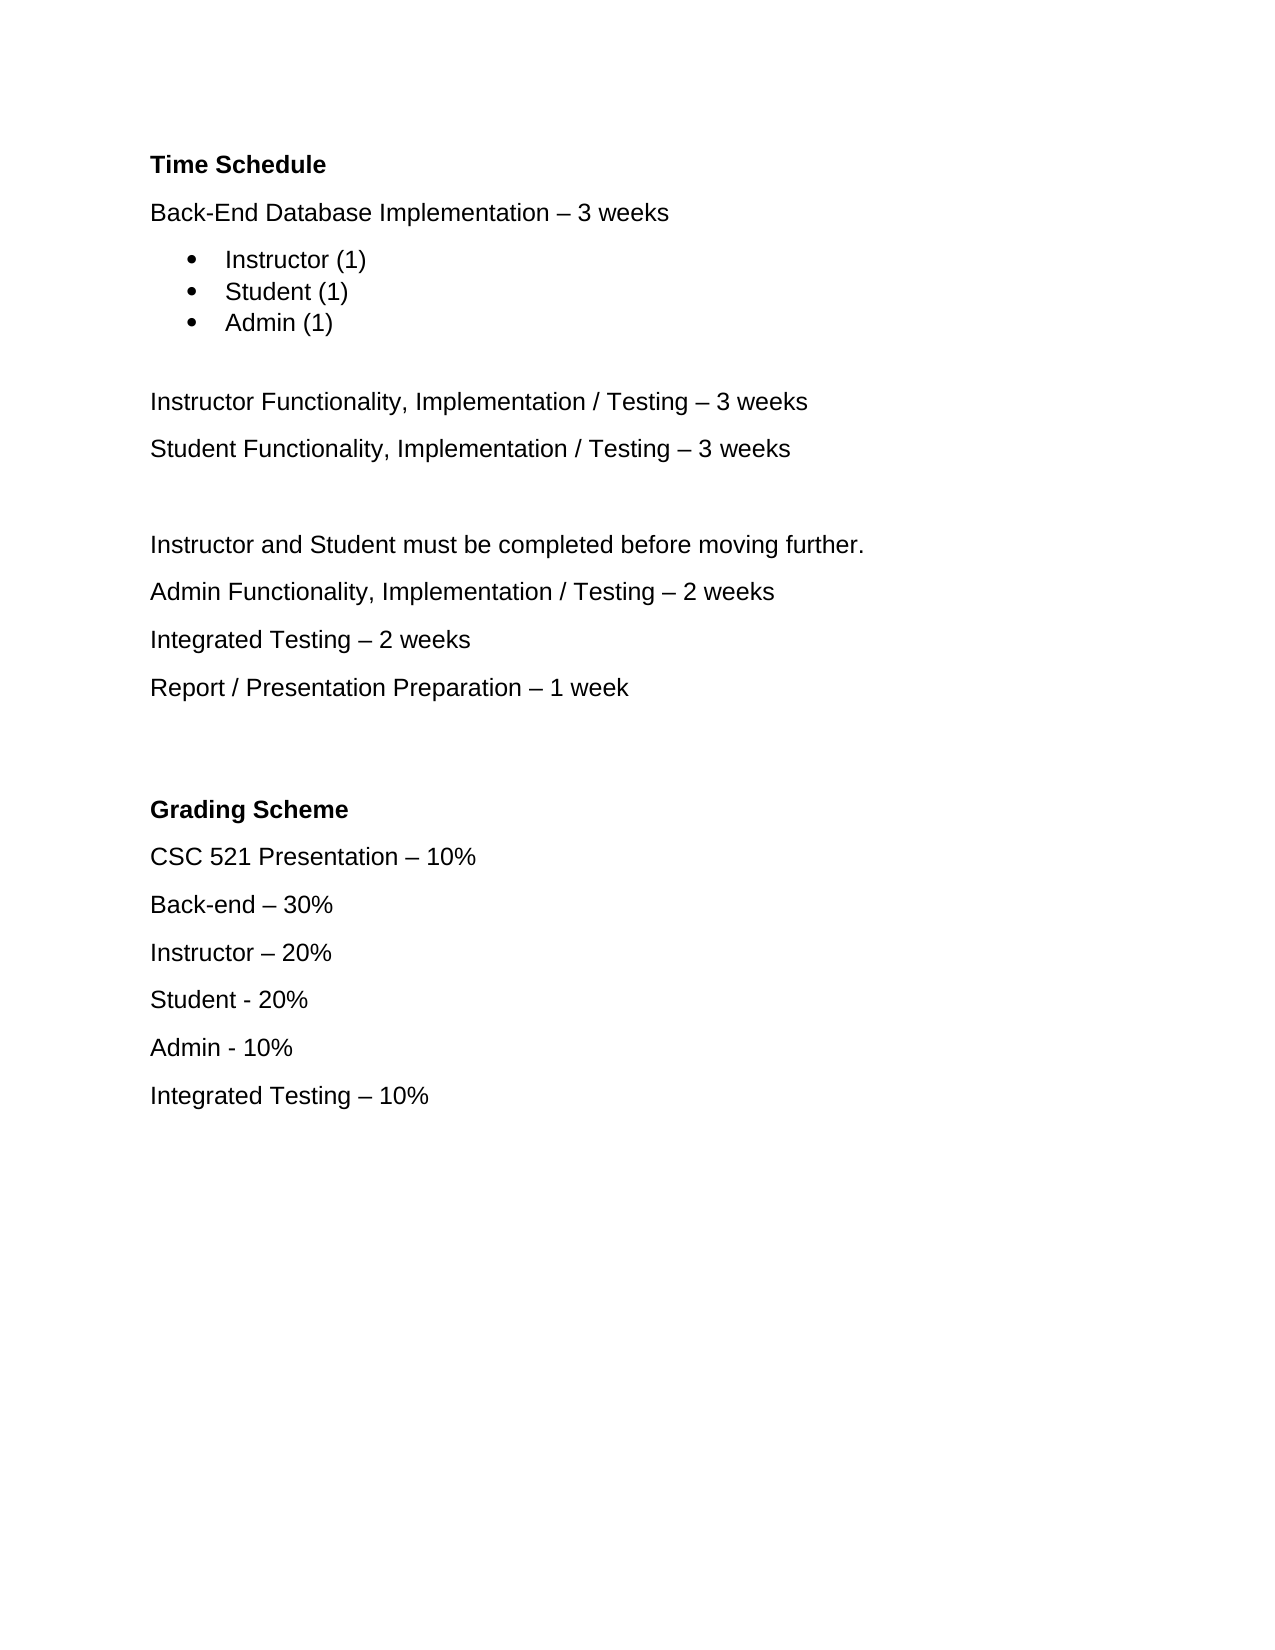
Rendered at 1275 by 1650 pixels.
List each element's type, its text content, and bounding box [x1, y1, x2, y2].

text Instructor and Student must be completed before moving further. [150, 530, 1125, 558]
list Student (1) [187, 277, 1125, 305]
text Admin - 10% [150, 1033, 1125, 1062]
text Integrated Testing – 10% [150, 1081, 1125, 1110]
list Instructor (1) [187, 245, 1125, 274]
text Integrated Testing – 2 weeks [150, 625, 1125, 654]
text Time Schedule [150, 150, 1125, 179]
text Student Functionality, Implementation / Testing – 3 weeks [150, 434, 1125, 463]
text Grading Scheme [150, 795, 1125, 823]
text CSC 521 Presentation – 10% [150, 842, 1125, 871]
text Instructor Functionality, Implementation / Testing – 3 weeks [150, 387, 1125, 415]
text Report / Presentation Preparation – 1 week [150, 673, 1125, 702]
text Student - 20% [150, 986, 1125, 1014]
text Back-end – 30% [150, 890, 1125, 919]
list Admin (1) [187, 308, 1125, 337]
text Back-End Database Implementation – 3 weeks [150, 198, 1125, 226]
text Instructor – 20% [150, 938, 1125, 967]
text Admin Functionality, Implementation / Testing – 2 weeks [150, 577, 1125, 606]
